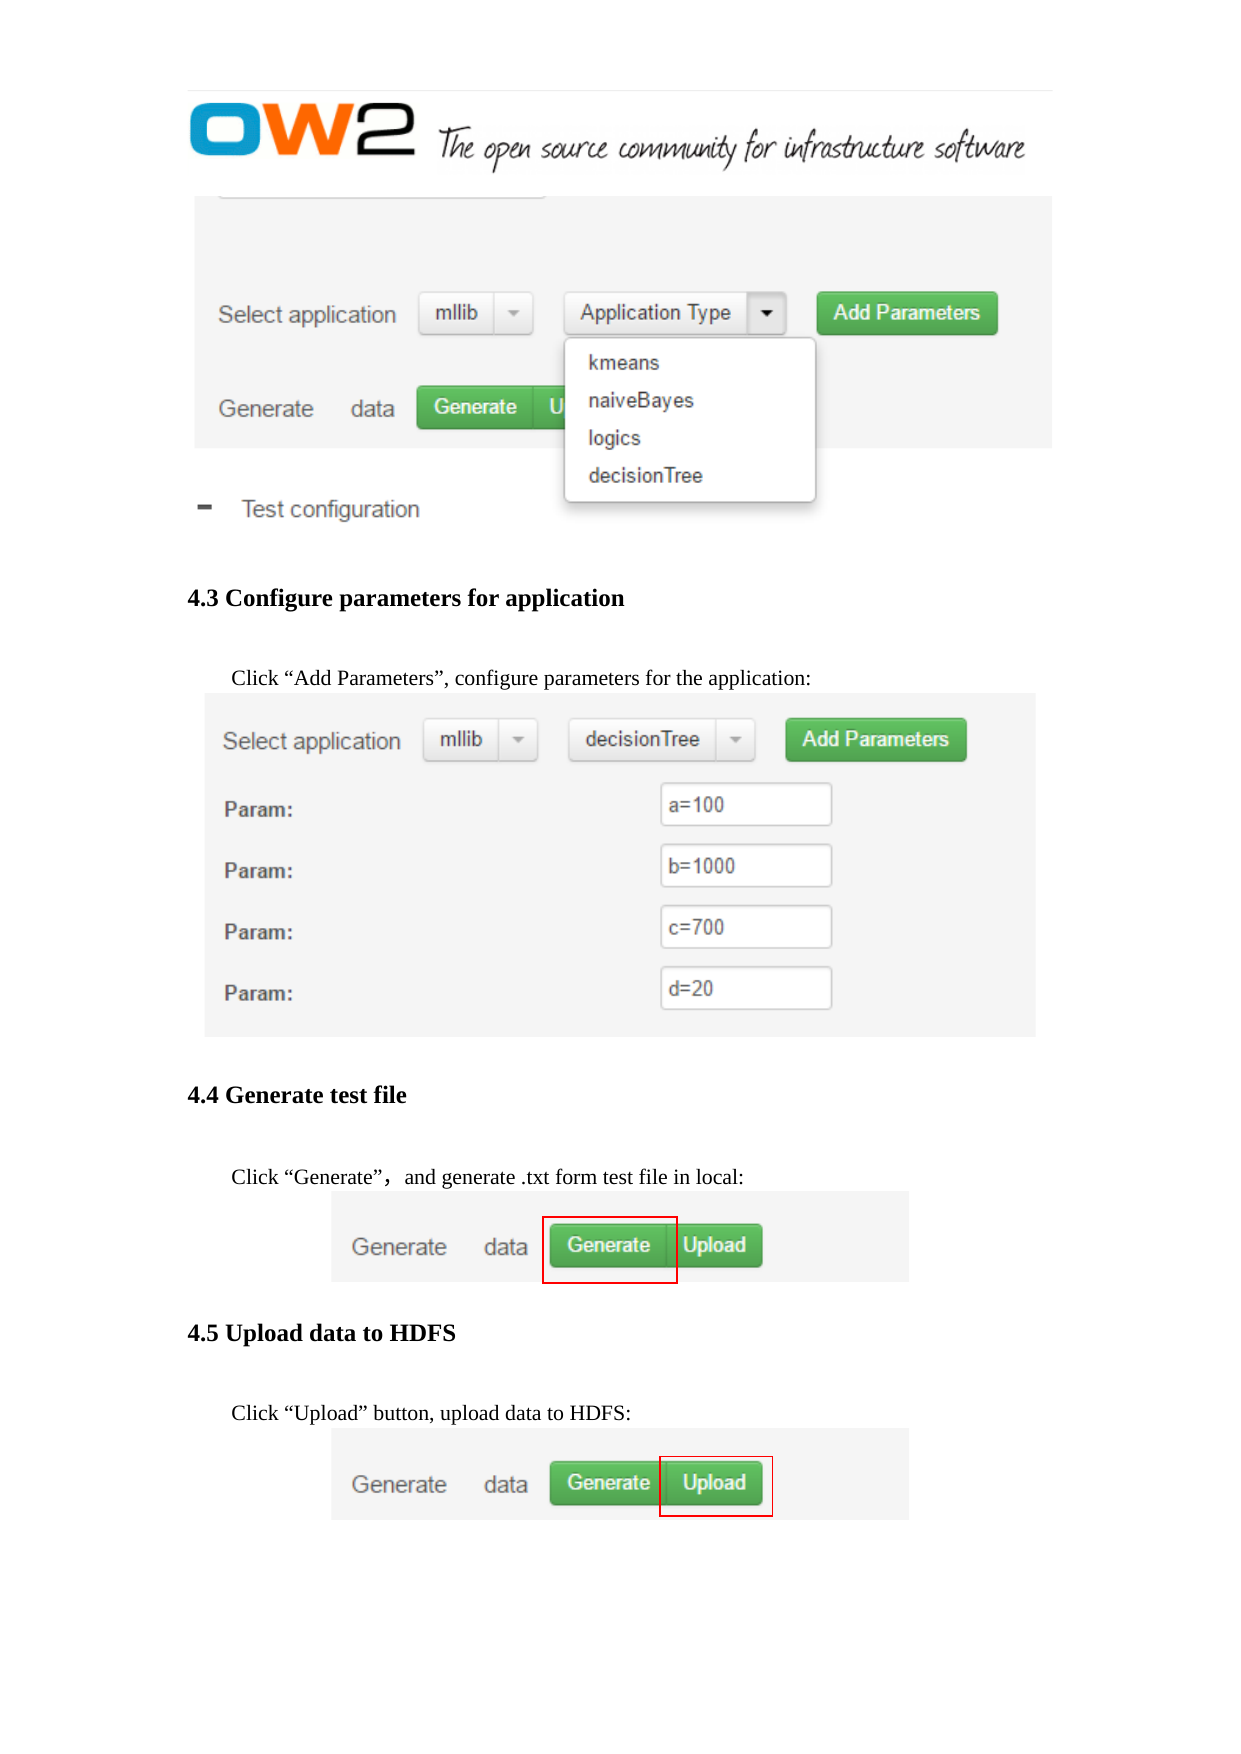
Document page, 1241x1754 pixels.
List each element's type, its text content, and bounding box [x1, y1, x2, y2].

list Click “Upload” button, upload data to HDFS: [187, 1396, 1053, 1428]
list Click “Generate”，and generate .txt form test file in local: [187, 1159, 1053, 1191]
picture [544, 1218, 676, 1282]
subtitle 4.4 Generate test file [187, 1078, 1053, 1111]
subtitle 4.5 Upload data to HDFS [187, 1316, 1053, 1348]
subtitle 4.3 Configure parameters for application [187, 581, 1053, 614]
list Click “Add Parameters”, configure parameters for the application: [187, 661, 1053, 694]
picture [187, 196, 1053, 530]
picture [204, 693, 1036, 1037]
picture [331, 1191, 910, 1282]
picture [187, 90, 1053, 185]
picture [331, 1428, 910, 1520]
